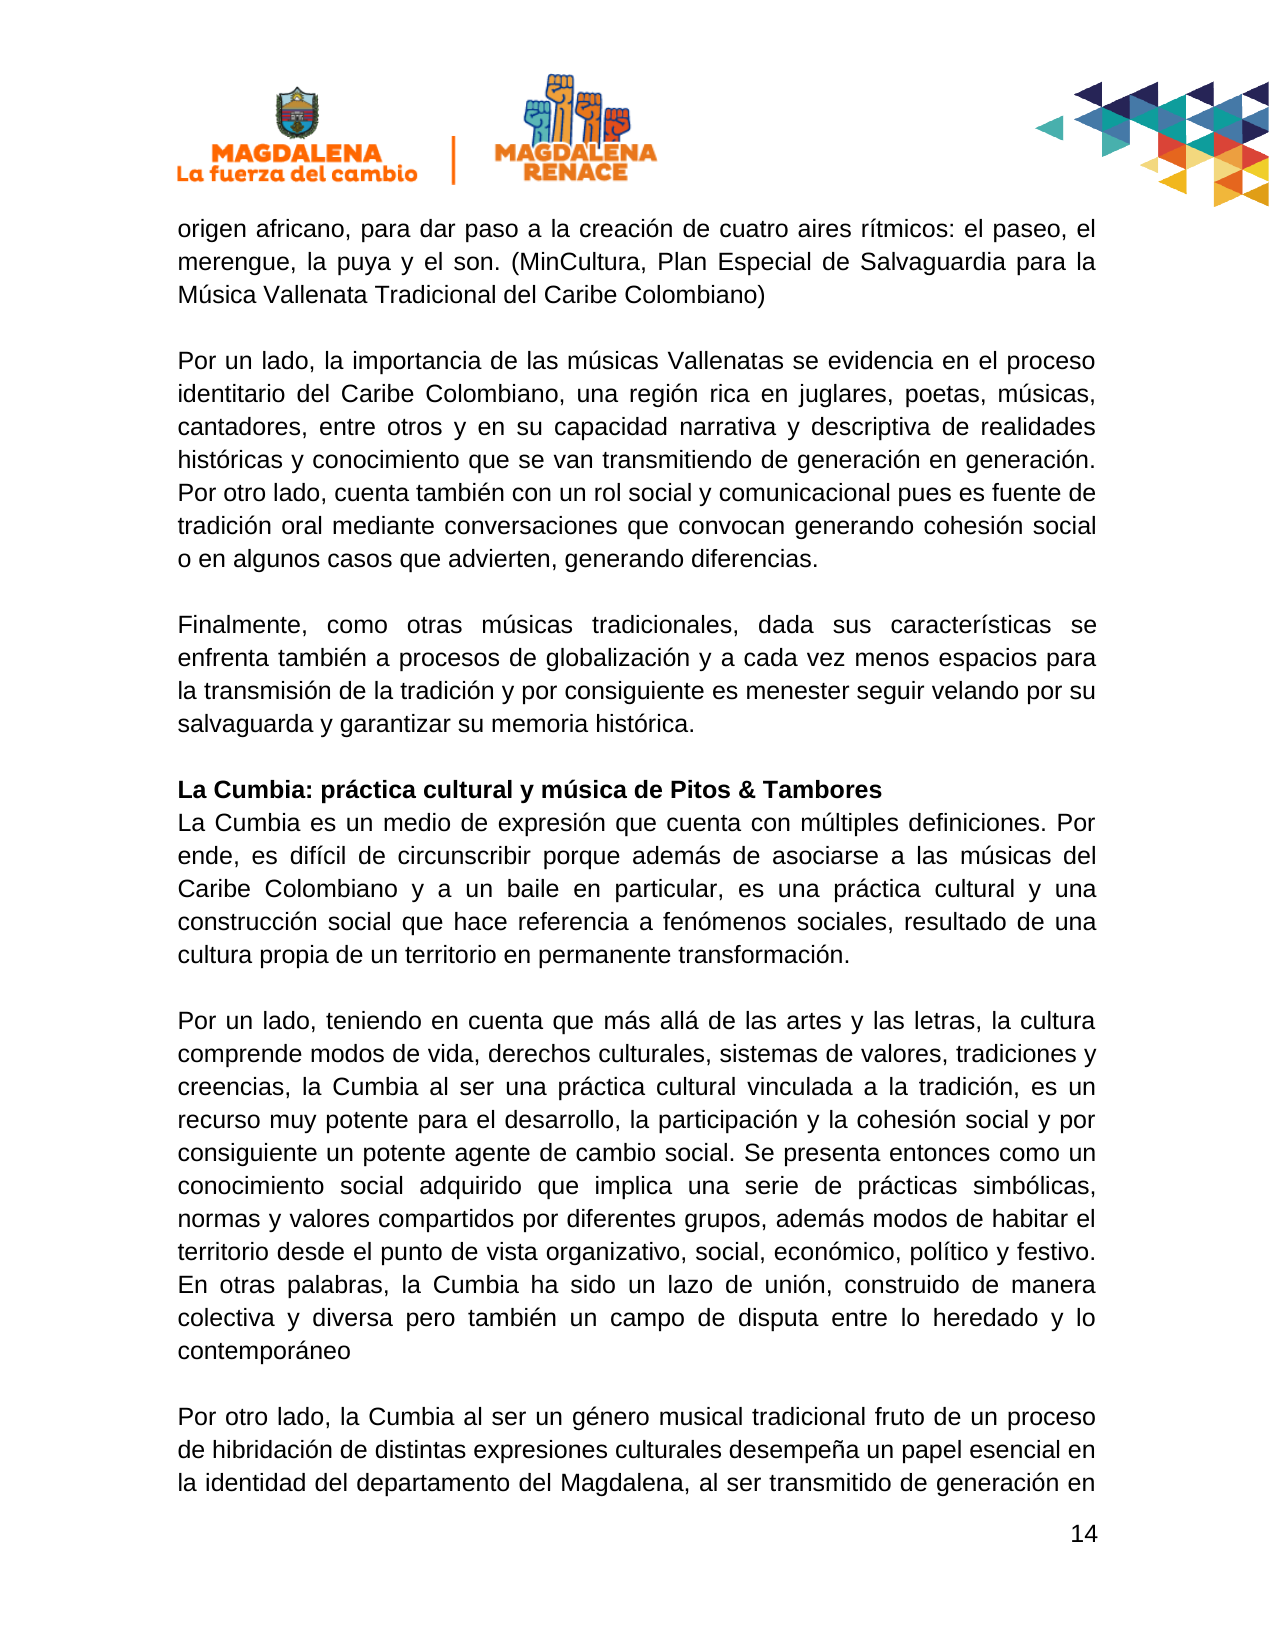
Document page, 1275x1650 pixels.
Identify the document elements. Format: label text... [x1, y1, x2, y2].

text Por un lado, teniendo en cuenta que más allá de las artes y las letras, la cultura comprende modos de vida, derechos culturales, sistemas de valores, tradiciones y creencias, la Cumbia al ser una práctica cultural vinculada a la tradición, es un recurso muy potente para el desarrollo, la participación y la cohesión social y por consiguiente un potente agente de cambio social. Se presenta entonces como un conocimiento social adquirido que implica una serie de prácticas simbólicas, normas y valores compartidos por diferentes grupos, además modos de habitar el territorio desde el punto de vista organizativo, social, económico, político y festivo. En otras palabras, la Cumbia ha sido un lazo de unión, construido de manera colectiva y diversa pero también un campo de disputa entre lo heredado y lo contemporáneo [177, 1006, 1098, 1365]
text La Cumbia: práctica cultural y música de Pitos & Tambores [177, 775, 1098, 804]
picture [1034, 81, 1269, 207]
text La Cumbia es un medio de expresión que cuenta con múltiples definiciones. Por ende, es difícil de circunscribir porque además de asociarse a las músicas del Caribe Colombiano y a un baile en particular, es una práctica cultural y una construcción social que hace referencia a fenómenos sociales, resultado de una cultura propia de un territorio en permanente transformación. [177, 808, 1098, 969]
text Finalmente, como otras músicas tradicionales, dada sus características se enfrenta también a procesos de globalización y a cada vez menos espacios para la transmisión de la tradición y por consiguiente es menester seguir velando por su salvaguarda y garantizar su memoria histórica. [177, 610, 1098, 738]
picture [177, 73, 658, 185]
text Por un lado, la importancia de las músicas Vallenatas se evidencia en el proceso identitario del Caribe Colombiano, una región rica en juglares, poetas, músicas, cantadores, entre otros y en su capacidad narrativa y descriptiva de realidades históricas y conocimiento que se van transmitiendo de generación en generación. Por otro lado, cuenta también con un rol social y comunicacional pues es fuente de tradición oral mediante conversaciones que convocan generando cohesión social o en algunos casos que advierten, generando diferencias. [177, 346, 1098, 572]
